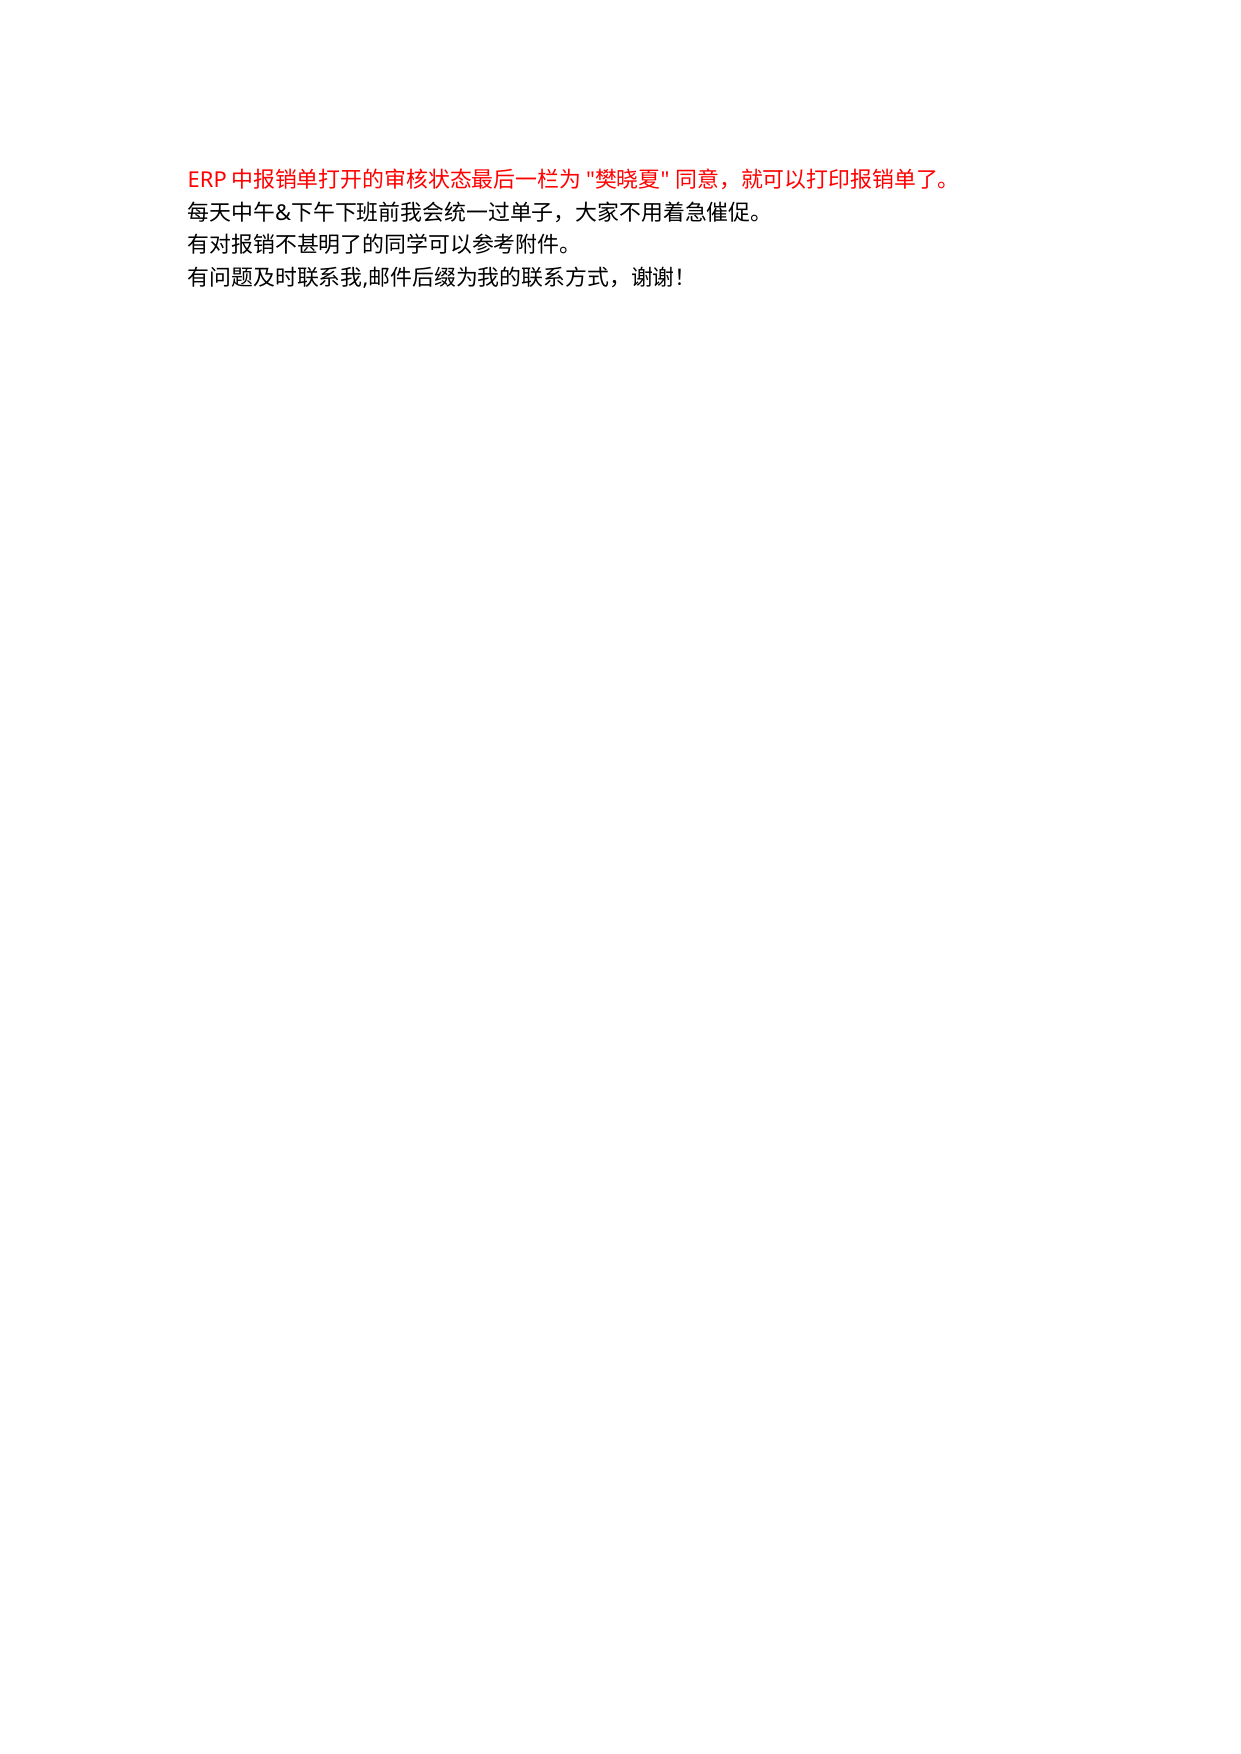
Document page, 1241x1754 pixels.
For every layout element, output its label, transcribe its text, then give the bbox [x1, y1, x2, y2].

text 每天中午&下午下班前我会统一过单子，大家不用着急催促。 [187, 194, 1053, 227]
text 有问题及时联系我,邮件后缀为我的联系方式，谢谢！ [187, 259, 1053, 292]
text 有对报销不甚明了的同学可以参考附件。 [187, 227, 1053, 259]
text ERP中报销单打开的审核状态最后一栏为 "樊晓夏" 同意，就可以打印报销单了。 [187, 162, 1053, 194]
